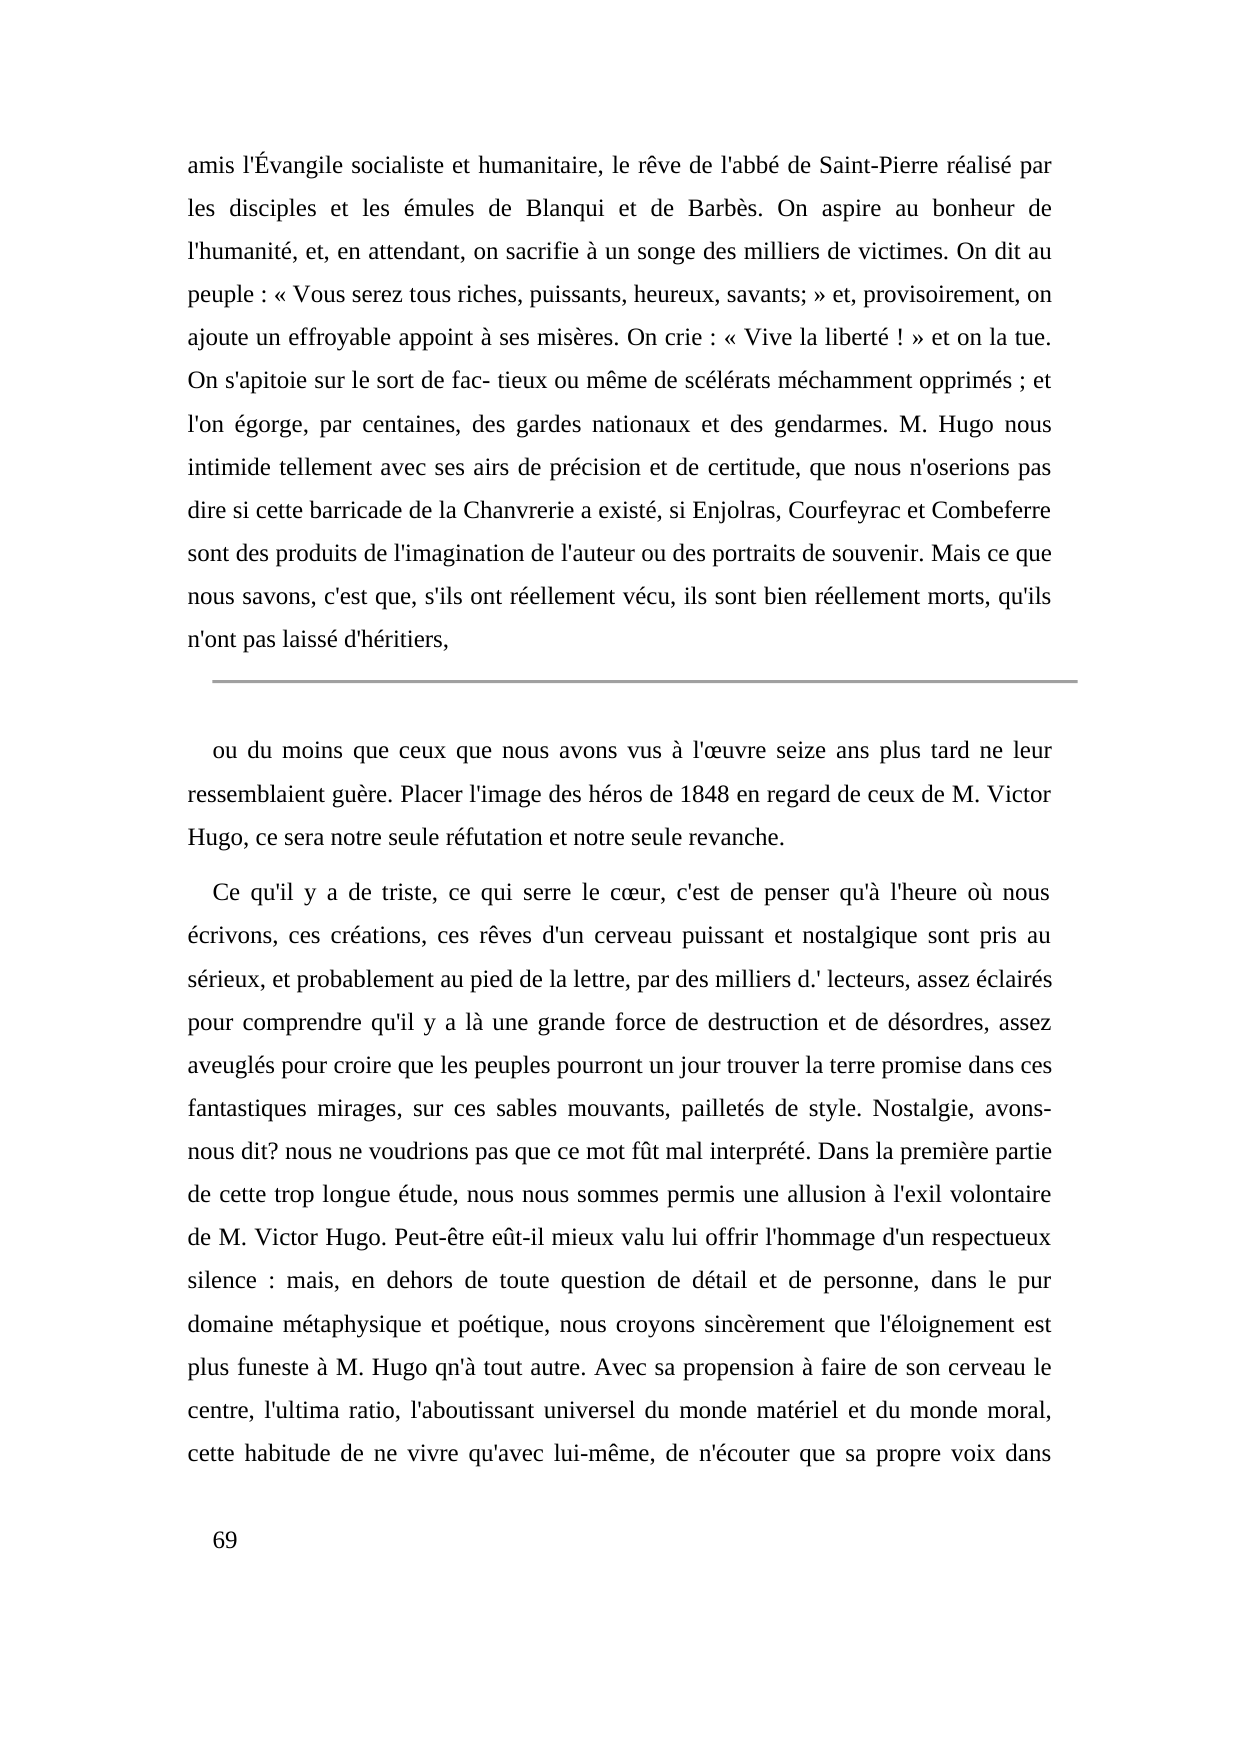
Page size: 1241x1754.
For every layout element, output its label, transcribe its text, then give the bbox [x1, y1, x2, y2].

text ou du moins que ceux que nous avons vus à l'œuvre seize ans plus tard ne leur ressemblaient guère. Placer l'image des héros de 1848 en regard de ceux de M. Victor Hugo, ce sera notre seule réfutation et notre seule revanche. [187, 736, 1053, 851]
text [187, 877, 1053, 1467]
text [187, 150, 1053, 653]
